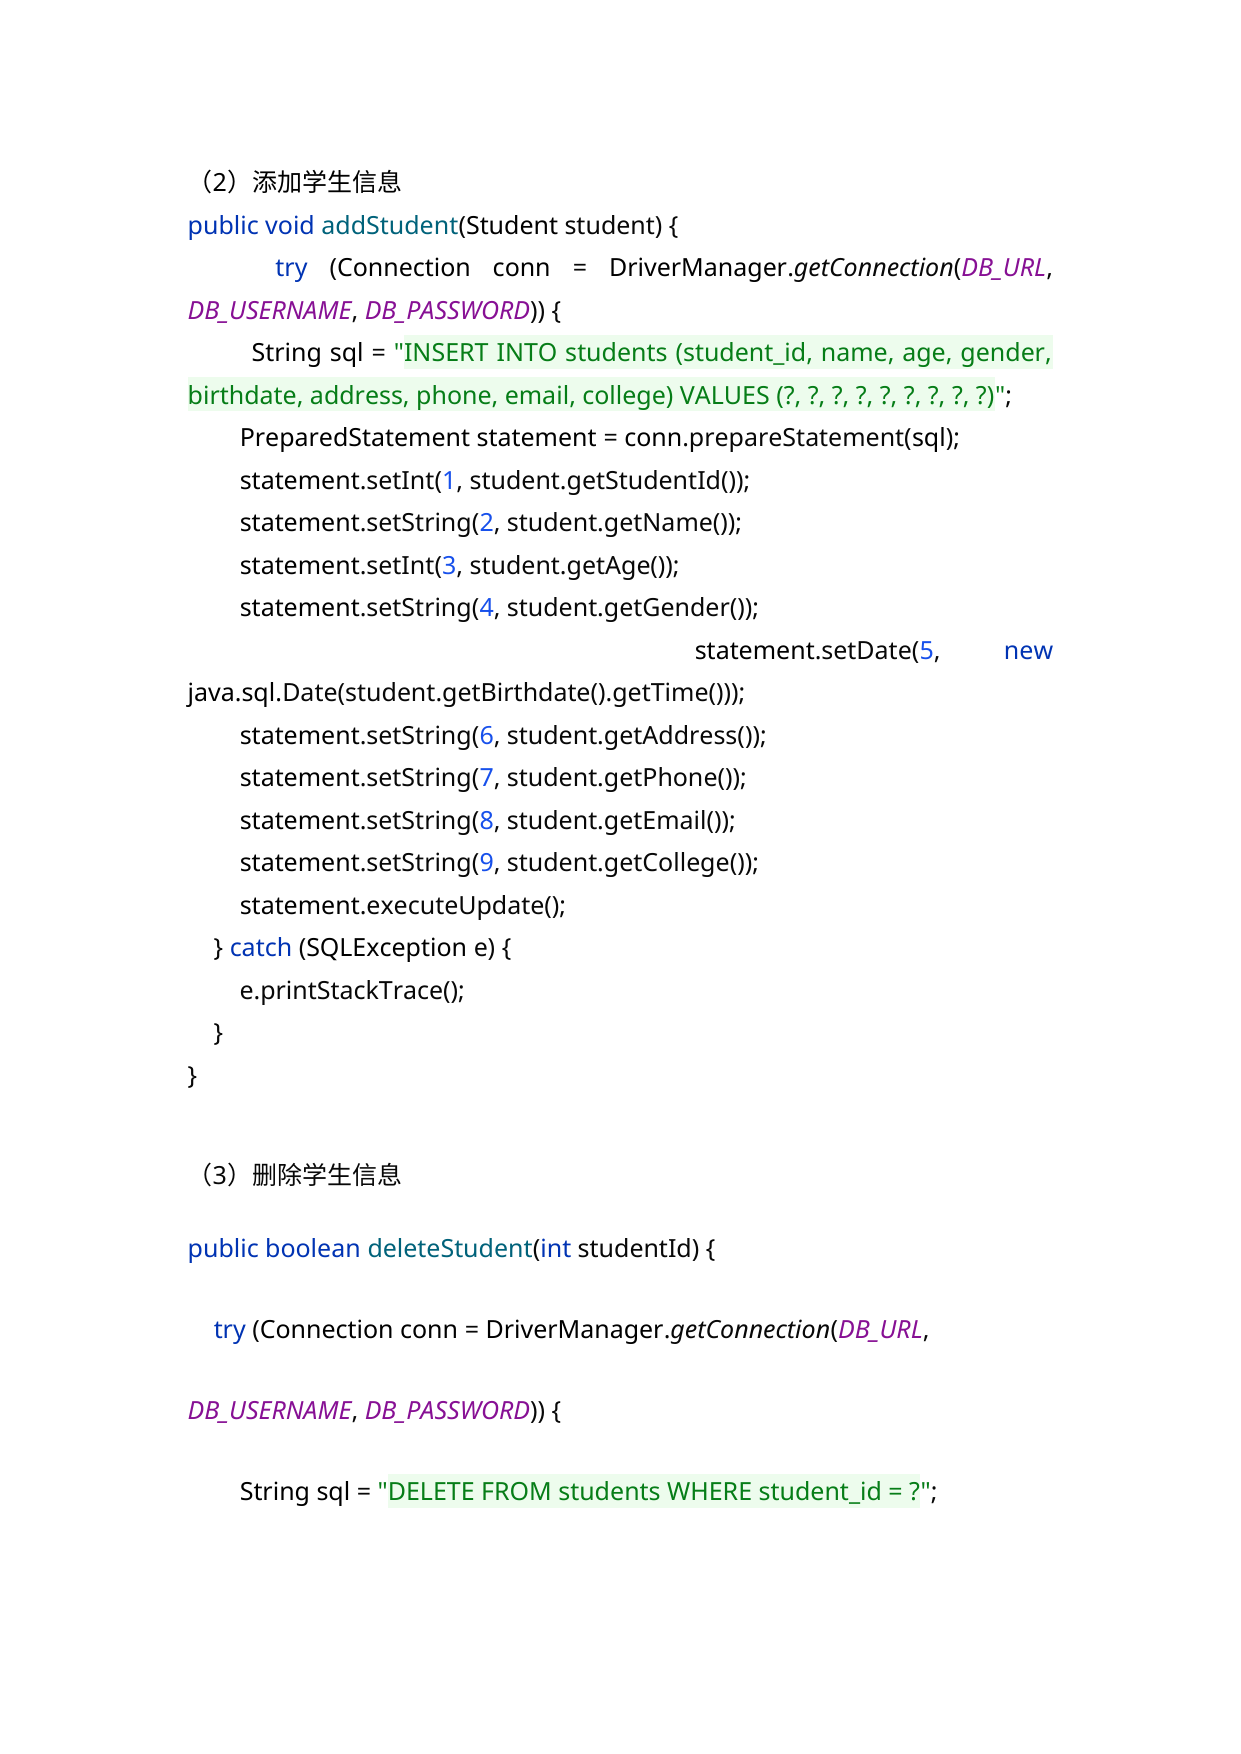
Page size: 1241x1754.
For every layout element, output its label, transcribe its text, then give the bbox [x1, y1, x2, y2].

text （3）删除学生信息 [187, 1141, 1053, 1206]
text （2）添加学生信息 [187, 162, 1053, 198]
text public void addStudent(Student student) { try (Connection conn = DriverManager.getConnection(DB_URL, DB_USERNAME, DB_PASSWORD)) { String sql = "INSERT INTO students (student_id, name, age, gender, birthdate, address, phone, email, college) VALUES (?, ?, ?, ?, ?, ?, ?, ?, ?)"; PreparedStatement statement = conn.prepareStatement(sql); statement.setInt(1, student.getStudentId()); statement.setString(2, student.getName()); statement.setInt(3, student.getAge()); statement.setString(4, student.getGender()); statement.setDate(5, new java.sql.Date(student.getBirthdate().getTime())); statement.setString(6, student.getAddress()); statement.setString(7, student.getPhone()); statement.setString(8, student.getEmail()); statement.setString(9, student.getCollege()); statement.executeUpdate(); } catch (SQLException e) { e.printStackTrace(); } } [187, 207, 1053, 1091]
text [187, 1215, 1053, 1523]
